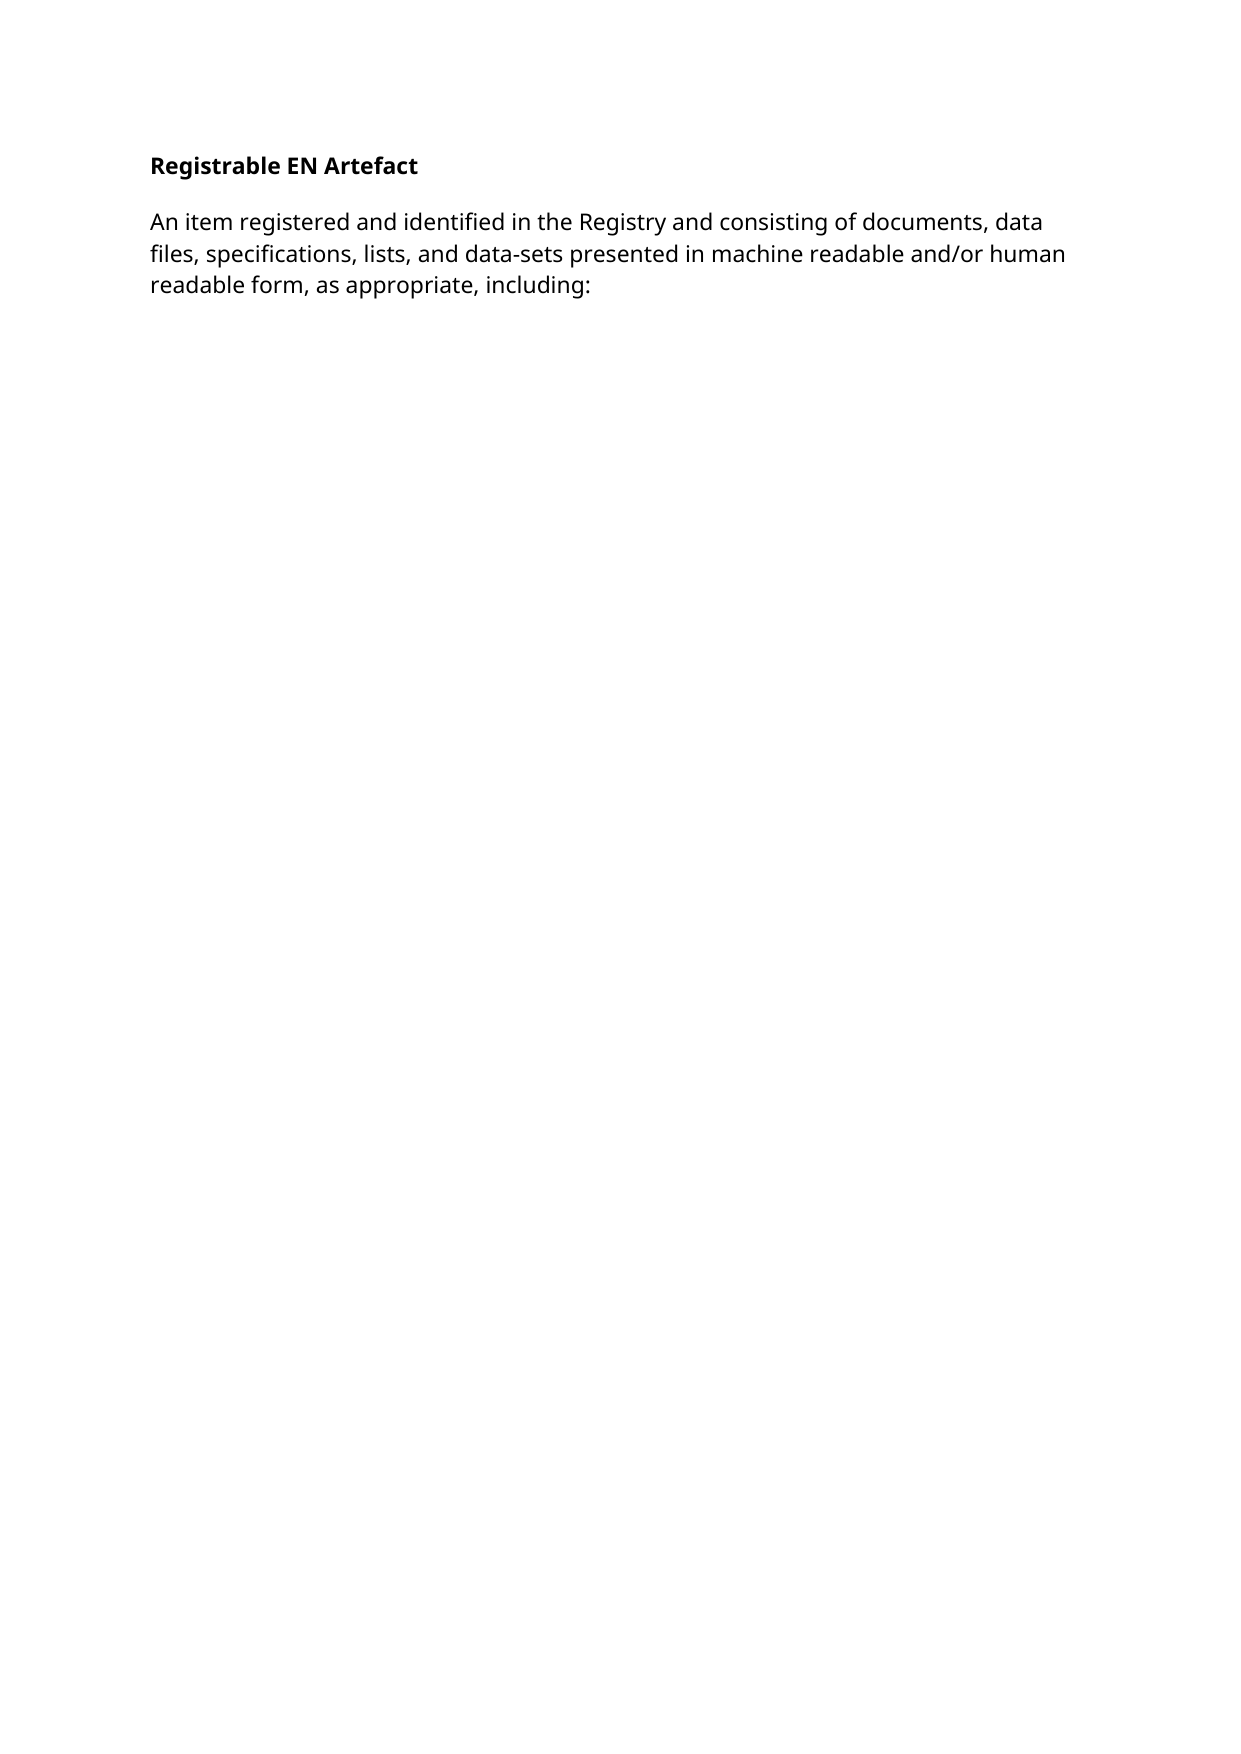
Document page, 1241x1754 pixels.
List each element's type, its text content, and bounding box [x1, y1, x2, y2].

text Registrable EN Artefact [150, 150, 1090, 181]
text An item registered and identified in the Registry and consisting of documents, data files, specifications, lists, and data-sets presented in machine readable and/or human readable form, as appropriate, including: [150, 206, 1090, 300]
